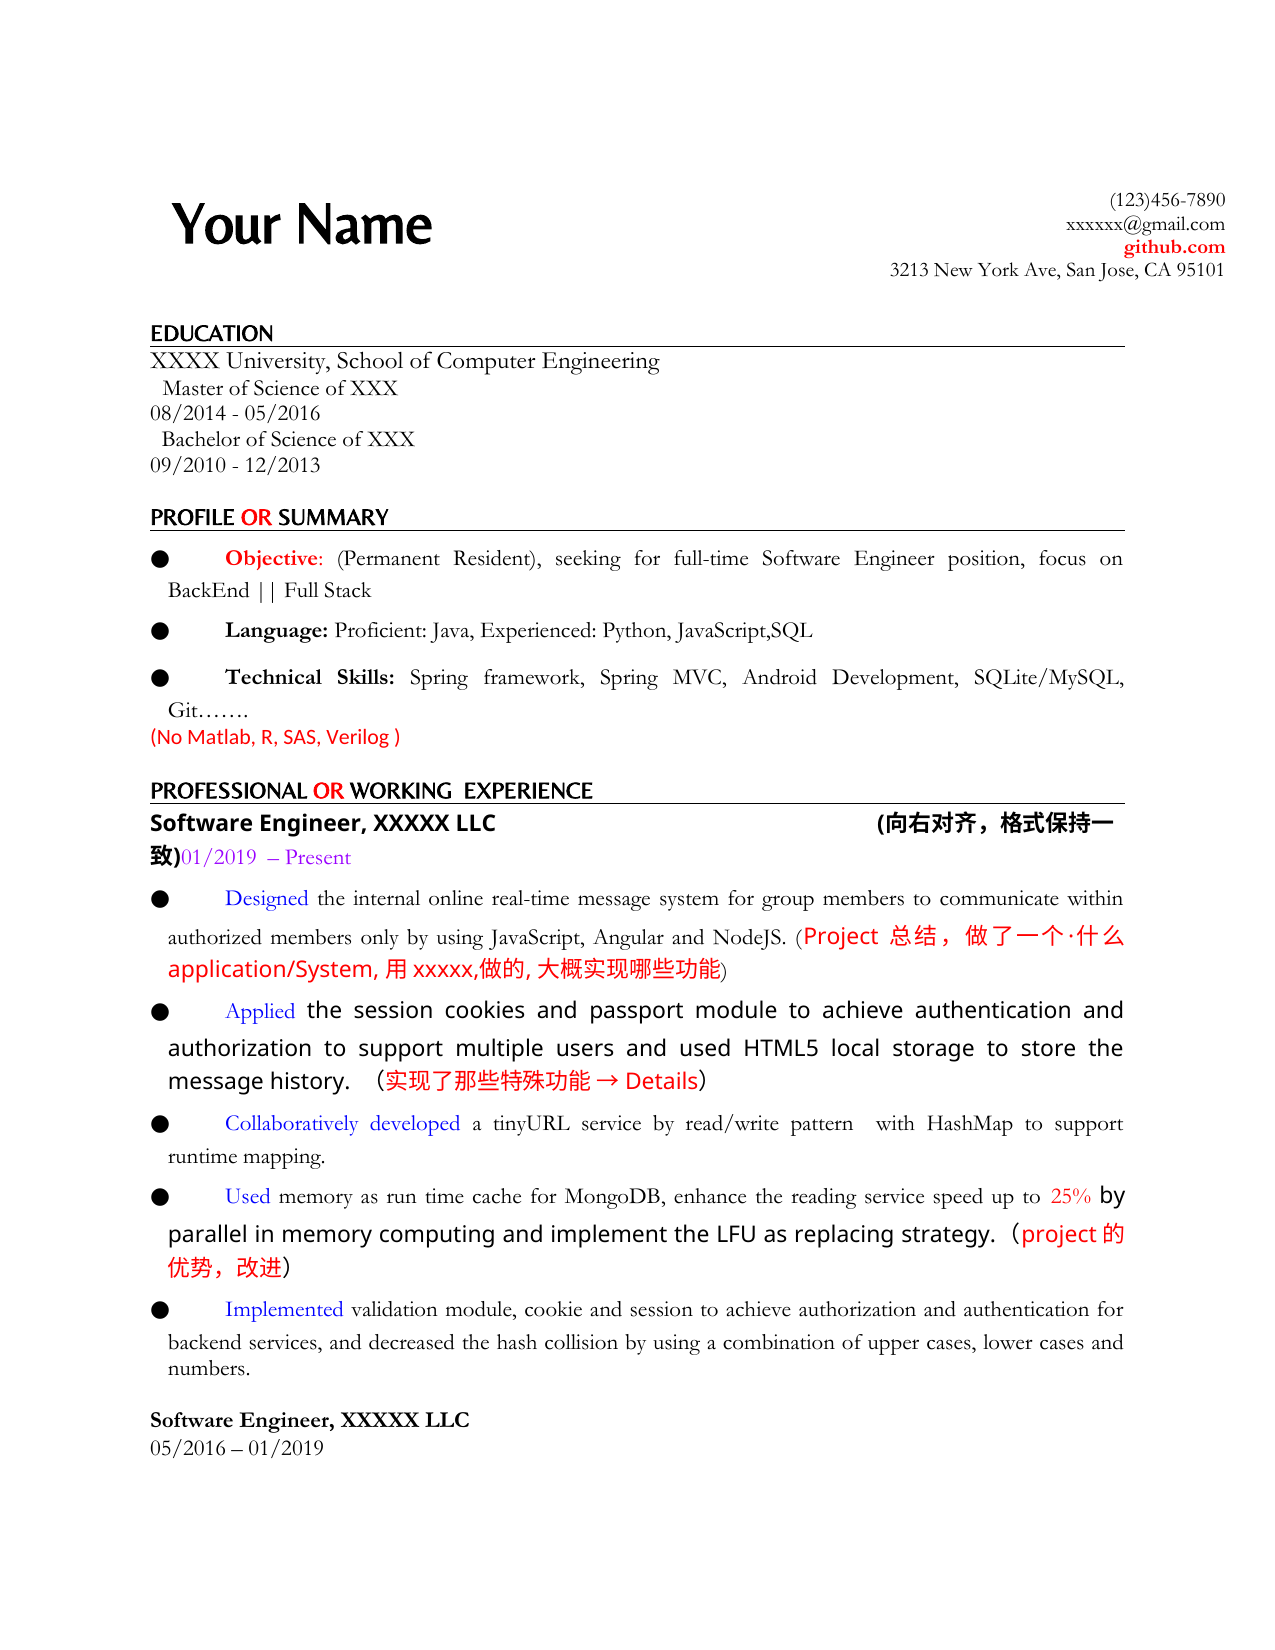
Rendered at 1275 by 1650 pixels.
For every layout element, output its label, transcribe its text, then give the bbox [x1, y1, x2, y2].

list Objective: (Permanent Resident), seeking for full-time Software Engineer position, focus on BackEnd || Full Stack [150, 531, 1125, 604]
text Software Engineer, XXXXX LLC (向右对齐，格式保持一致)01/2019 – Present [150, 804, 1125, 871]
list Applied the session cookies and passport module to achieve authentication and authorization to support multiple users and used HTML5 local storage to store the message history. （实现了那些特殊功能 → Details） [150, 985, 1125, 1096]
list Technical Skills: Spring framework, Spring MVC, Android Development, SQLite/MySQL, Git……. [150, 651, 1125, 723]
text EDUCATION [150, 319, 1125, 346]
text Bachelor of Science of XXX 09/2010 - 12/2013 [321, 427, 1125, 478]
text XXXX University, School of Computer Engineering [150, 347, 1125, 375]
table_header (123)456-7890 xxxxxx@gmail.com github.com 3213 New York Ave, San Jose, CA 95101 [593, 180, 1275, 291]
text (No Matlab, R, SAS, Verilog ) [150, 723, 1125, 750]
text PROFESSIONAL OR WORKING EXPERIENCE [150, 777, 1125, 803]
list Used memory as run time cache for MongoDB, enhance the reading service speed up to 25% by parallel in memory computing and implement the LFU as replacing strategy.（project的优势，改进） [150, 1169, 1125, 1283]
list Collaboratively developed a tinyURL service by read/write pattern with HashMap to support runtime mapping. [150, 1096, 1125, 1169]
text Master of Science of XXX 08/2014 - 05/2016 [150, 375, 1125, 427]
list Language: Proficient: Java, Experienced: Python, JavaScript,SQL [150, 604, 1125, 651]
list Designed the internal online real-time message system for group members to communicate within authorized members only by using JavaScript, Angular and NodeJS. (Project 总结，做了一个·什么application/System, 用xxxxx,做的, 大概实现哪些功能) [150, 871, 1125, 985]
list Implemented validation module, cookie and session to achieve authorization and authentication for backend services, and decreased the hash collision by using a combination of upper cases, lower cases and numbers. [150, 1283, 1125, 1381]
text PROFILE OR SUMMARY [150, 503, 1125, 530]
table_header Your Name [164, 180, 592, 291]
text Software Engineer, XXXXX LLC 05/2016 – 01/2019 [150, 1408, 1125, 1461]
